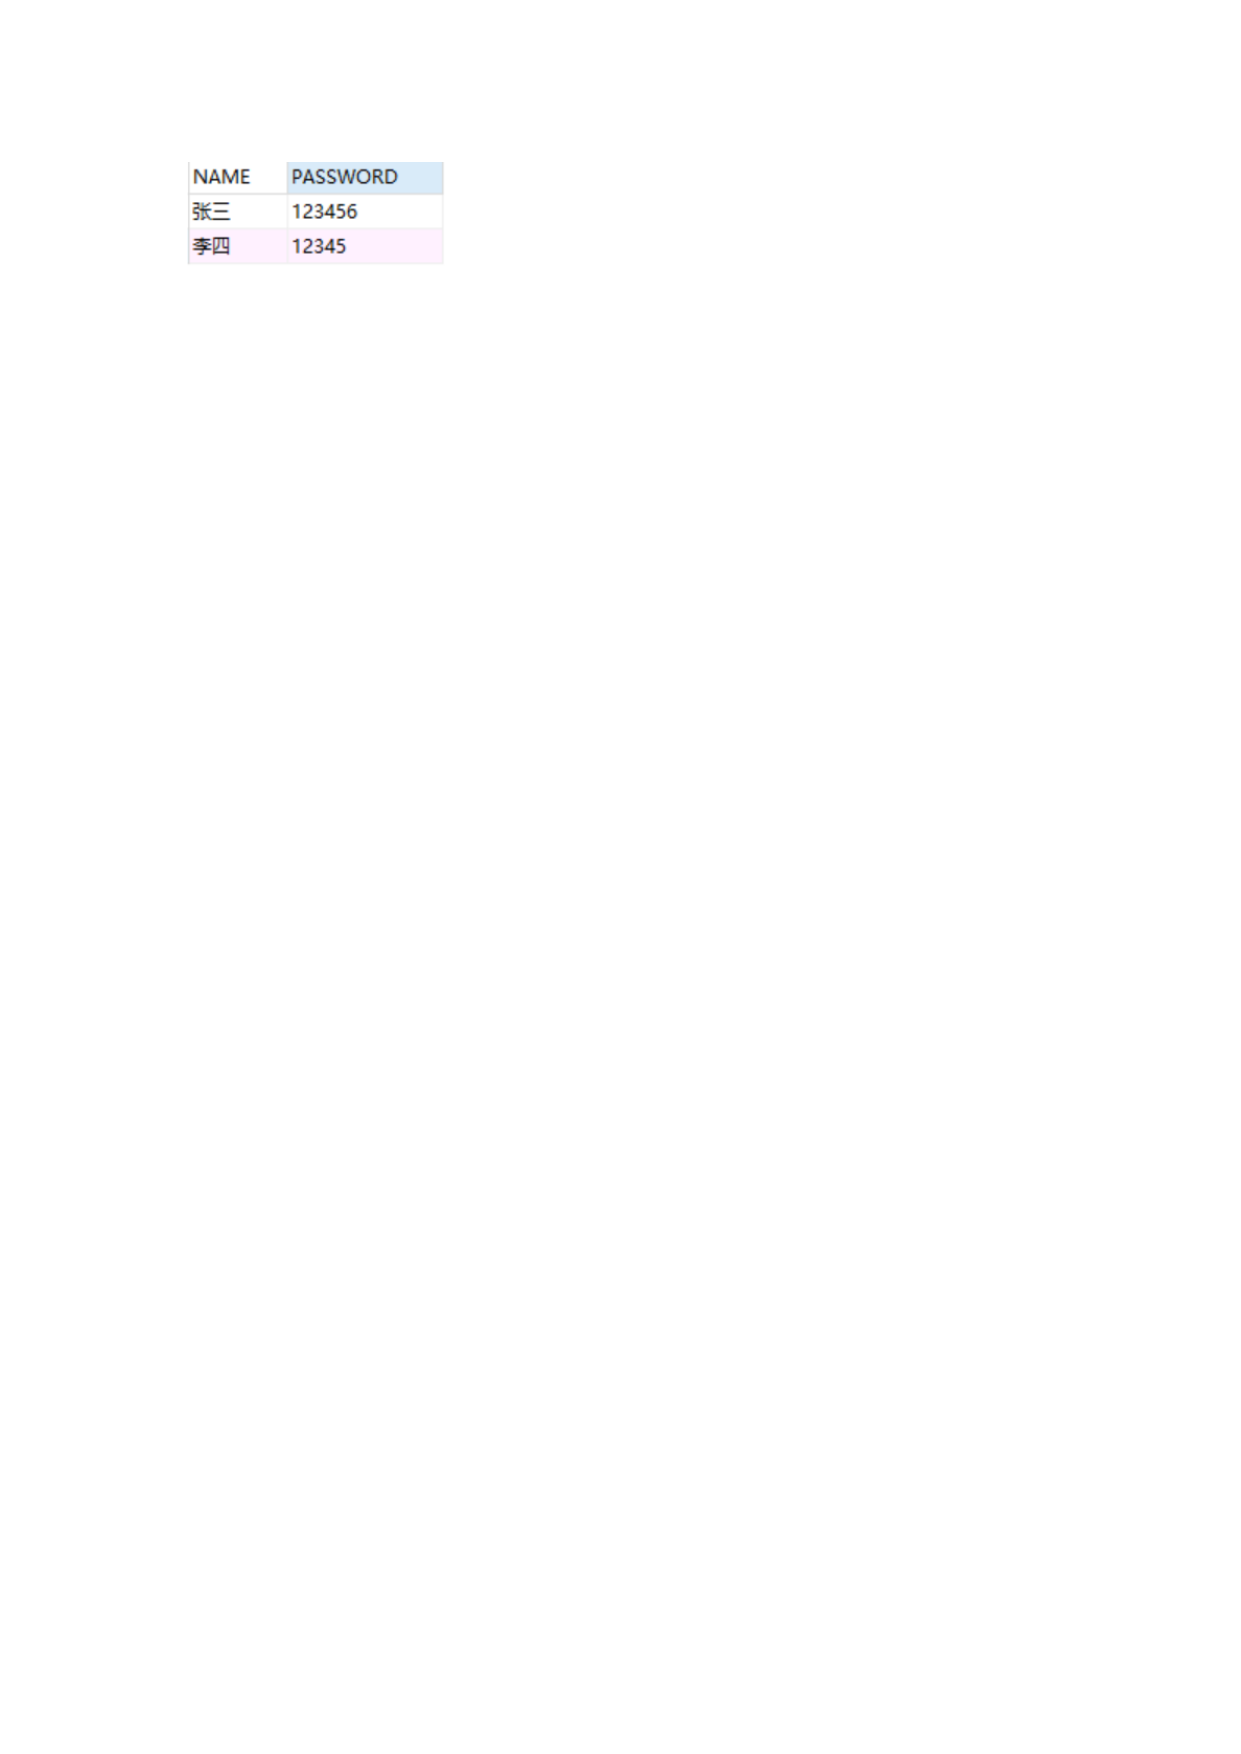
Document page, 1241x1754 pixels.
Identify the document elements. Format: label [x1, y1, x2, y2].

picture [187, 162, 557, 300]
